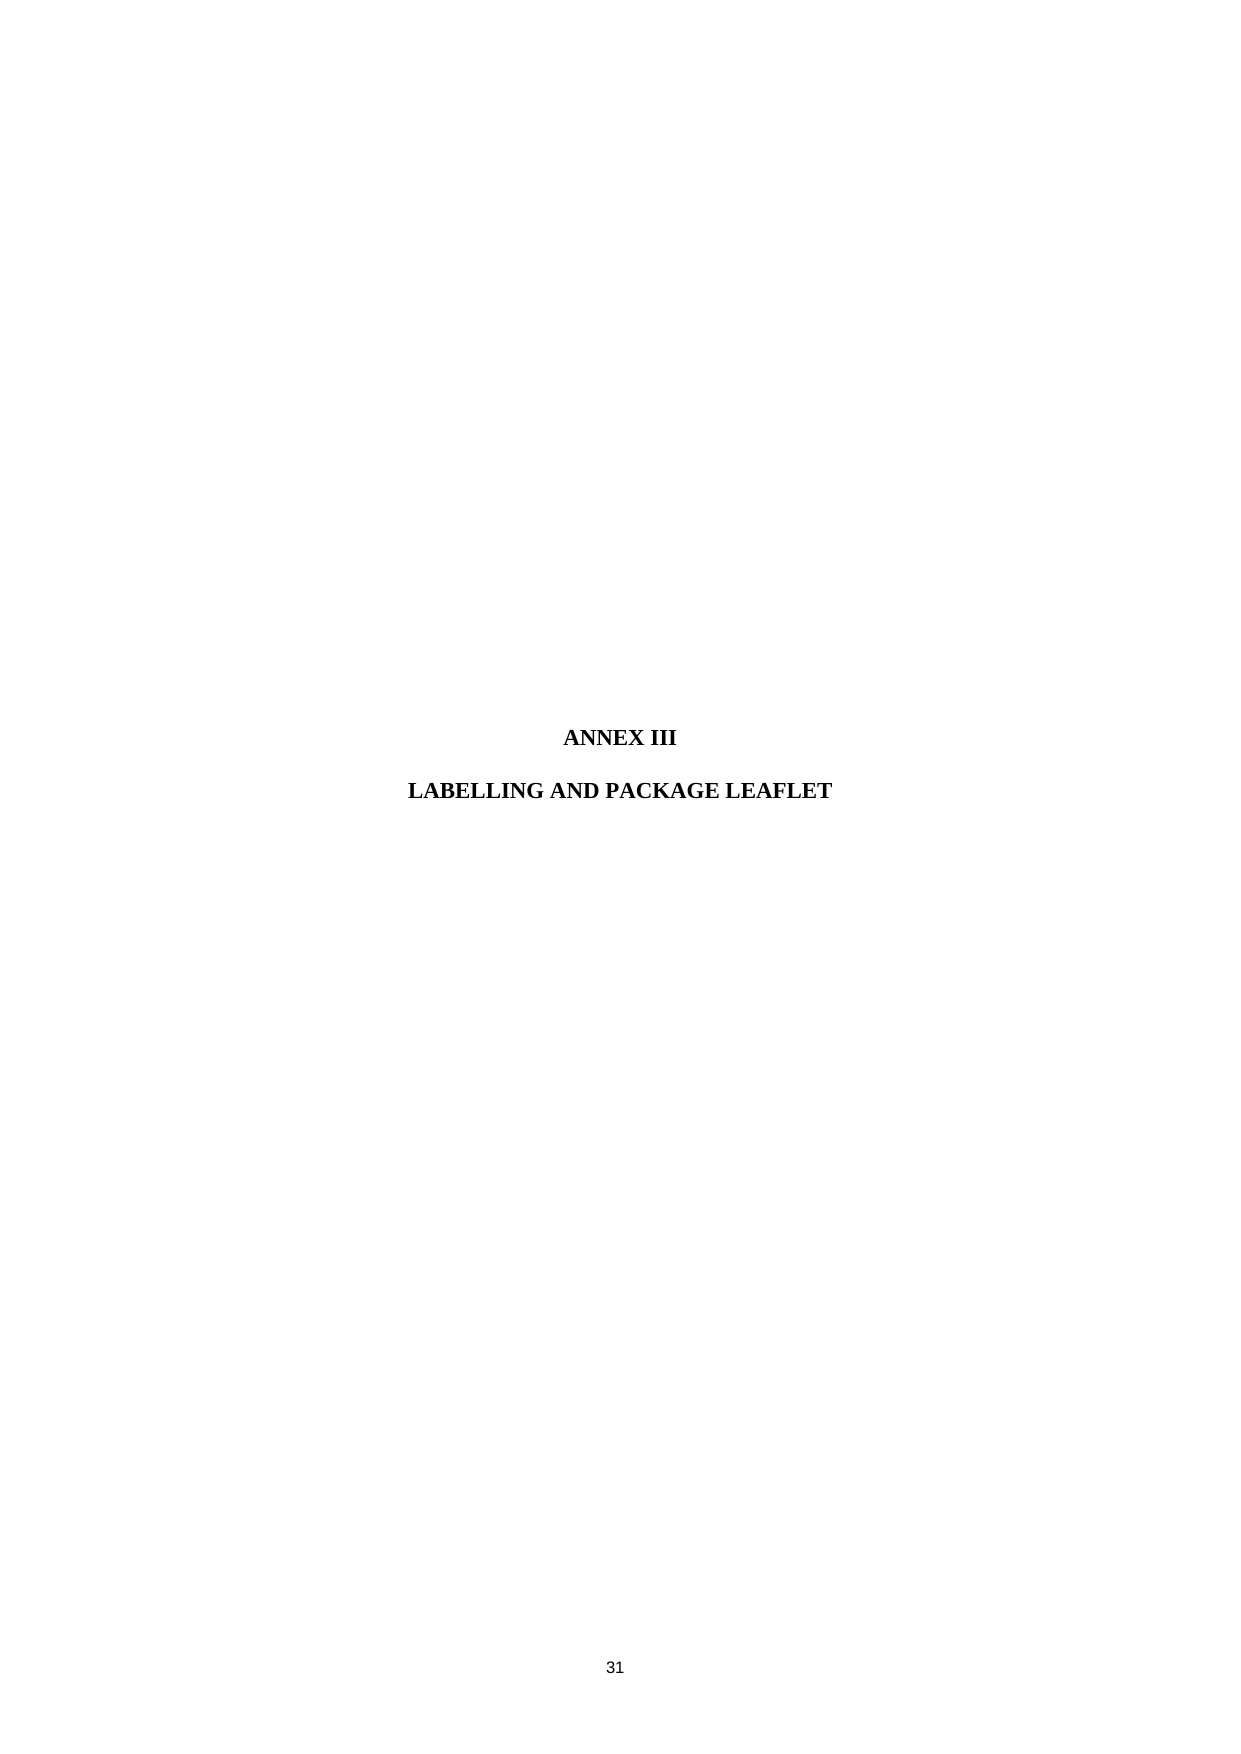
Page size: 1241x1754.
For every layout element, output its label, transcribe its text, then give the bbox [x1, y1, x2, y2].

text LABELLING AND PACKAGE LEAFLET [148, 777, 1092, 803]
text ANNEX III [148, 724, 1092, 751]
